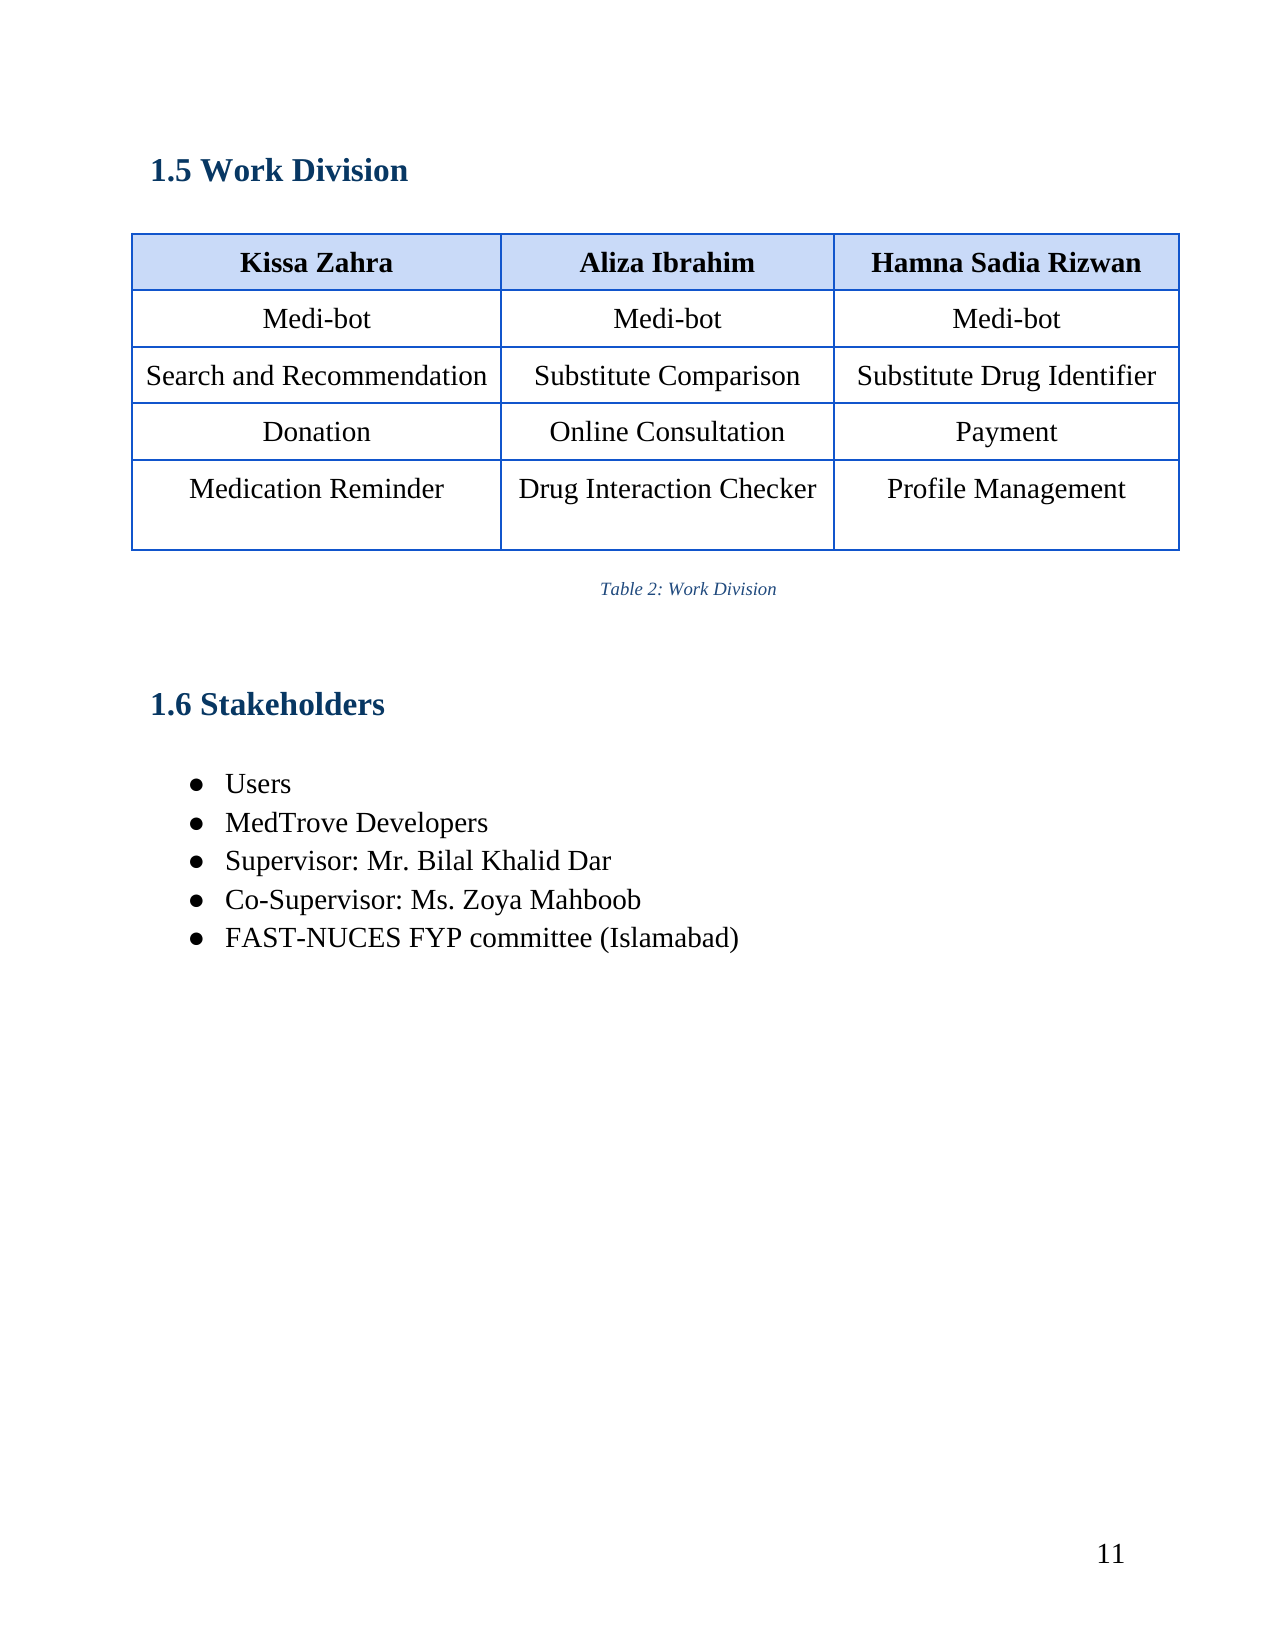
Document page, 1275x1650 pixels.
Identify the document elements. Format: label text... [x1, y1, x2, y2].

list MedTrove Developers [187, 805, 1125, 838]
table_cell Medication Reminder [133, 461, 500, 548]
table_cell Medi-bot [502, 291, 833, 346]
list FAST-NUCES FYP committee (Islamabad) [187, 921, 1125, 954]
list Co-Supervisor: Ms. Zoya Mahboob [187, 882, 1125, 916]
table_cell Online Consultation [502, 404, 833, 458]
list Users [187, 766, 1125, 800]
table_cell Substitute Drug Identifier [835, 348, 1178, 402]
table_cell Search and Recommendation [133, 348, 500, 402]
table_cell Donation [133, 404, 500, 458]
table_cell Profile Management [835, 461, 1178, 548]
list Supervisor: Mr. Bilal Khalid Dar [187, 843, 1125, 877]
table_header Hamna Sadia Rizwan [835, 235, 1178, 289]
table_header Kissa Zahra [133, 235, 500, 289]
subtitle 1.5 Work Division [150, 150, 1125, 188]
subtitle 1.6 Stakeholders [150, 684, 1125, 722]
table_cell Drug Interaction Checker [502, 461, 833, 548]
table_cell Substitute Comparison [502, 348, 833, 402]
table_cell Medi-bot [835, 291, 1178, 346]
table_header Aliza Ibrahim [502, 235, 833, 289]
table_cell Payment [835, 404, 1178, 458]
table_cell Medi-bot [133, 291, 500, 346]
